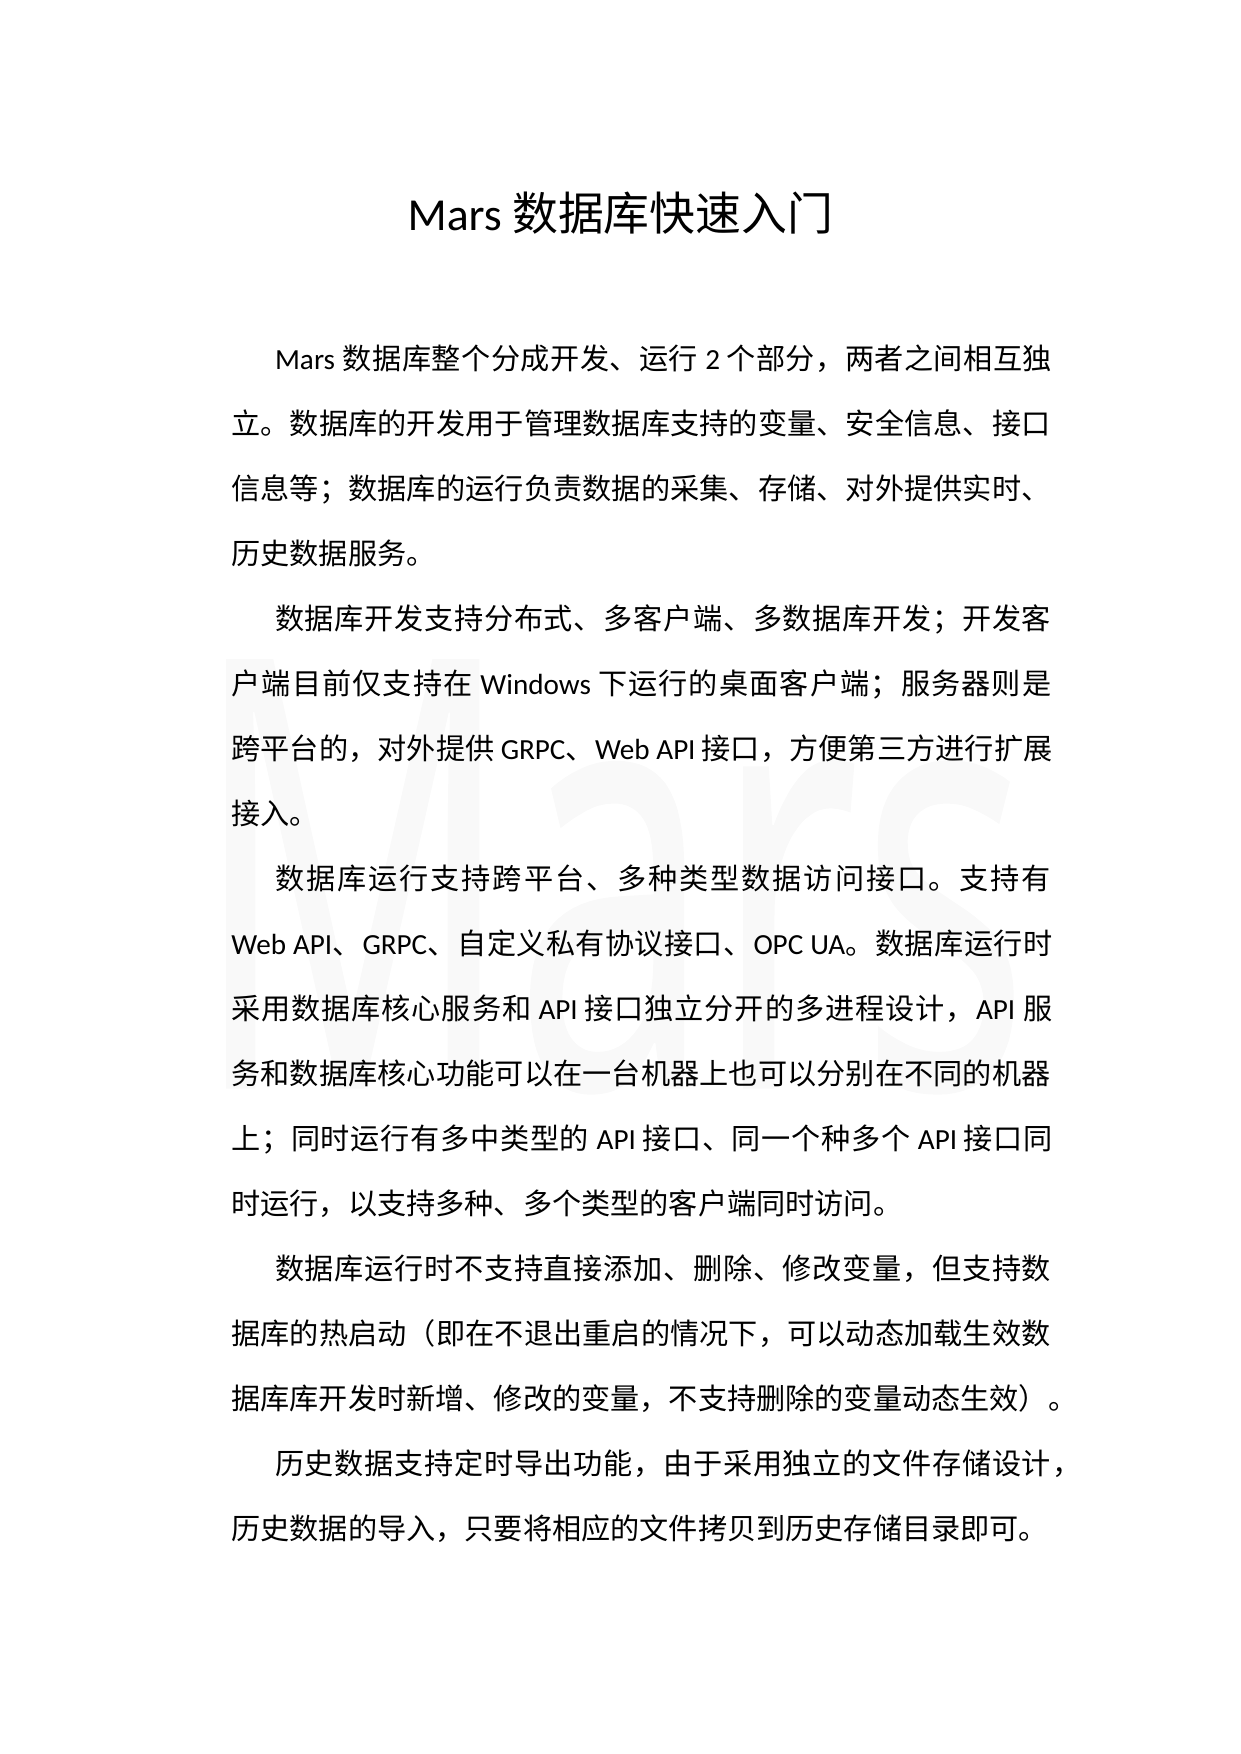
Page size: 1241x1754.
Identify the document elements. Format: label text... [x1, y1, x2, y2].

list 历史数据支持定时导出功能，由于采用独立的文件存储设计，历史数据的导入，只要将相应的文件拷贝到历史存储目录即可。 [231, 1429, 1053, 1559]
list 数据库运行支持跨平台、多种类型数据访问接口。支持有Web API、GRPC、自定义私有协议接口、OPC UA。数据库运行时采用数据库核心服务和API接口独立分开的多进程设计，API 服务和数据库核心功能可以在一台机器上也可以分别在不同的机器上；同时运行有多中类型的API接口、同一个种多个API接口同时运行，以支持多种、多个类型的客户端同时访问。 [231, 844, 1053, 1234]
list Mars 数据库整个分成开发、运行2个部分，两者之间相互独立。数据库的开发用于管理数据库支持的变量、安全信息、接口信息等；数据库的运行负责数据的采集、存储、对外提供实时、历史数据服务。 [231, 324, 1053, 584]
text Mars 数据库快速入门 [187, 162, 1053, 259]
list 数据库开发支持分布式、多客户端、多数据库开发；开发客户端目前仅支持在Windows下运行的桌面客户端；服务器则是跨平台的，对外提供GRPC、Web API接口，方便第三方进行扩展接入。 [231, 584, 1053, 844]
list 数据库运行时不支持直接添加、删除、修改变量，但支持数据库的热启动（即在不退出重启的情况下，可以动态加载生效数据库库开发时新增、修改的变量，不支持删除的变量动态生效）。 [231, 1234, 1053, 1429]
